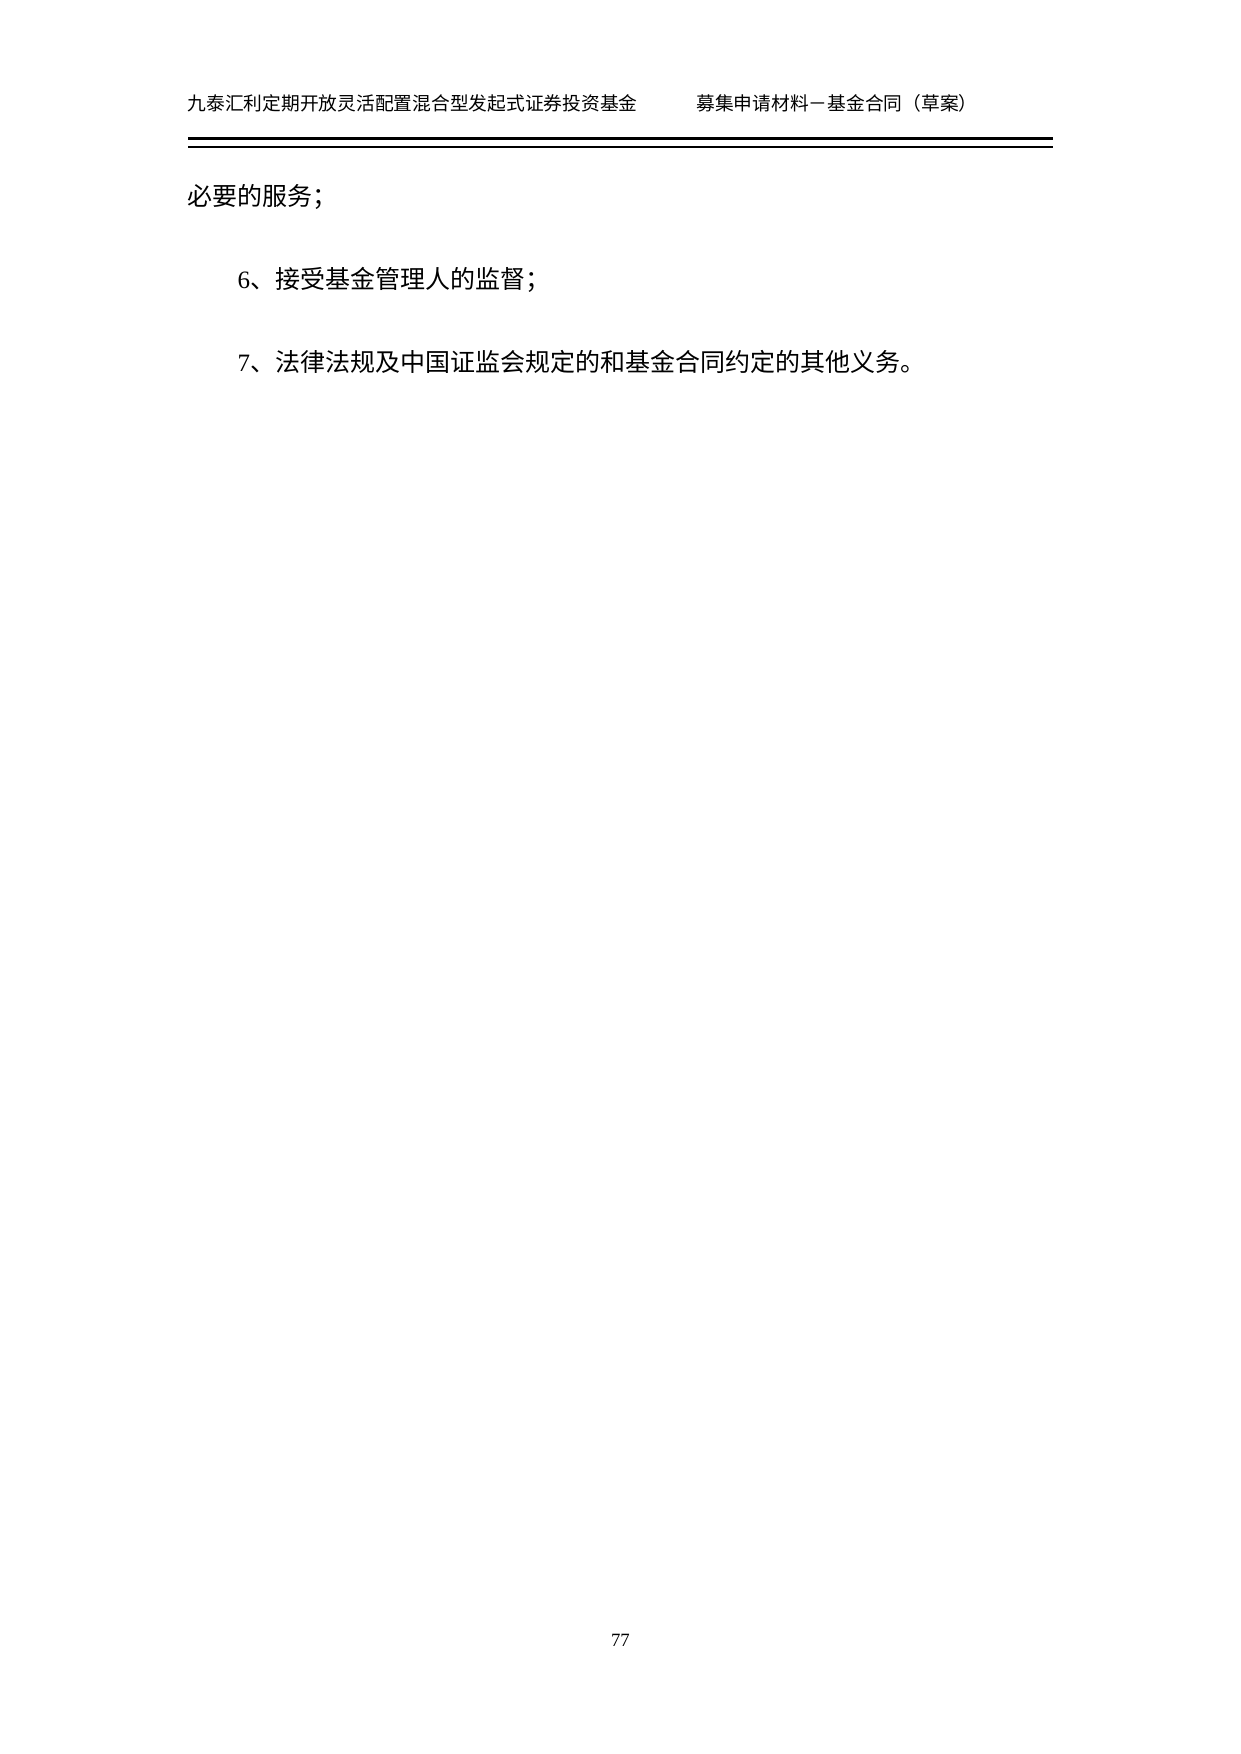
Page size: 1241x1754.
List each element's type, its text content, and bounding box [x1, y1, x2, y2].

text 6、接受基金管理人的监督； [187, 245, 1053, 310]
text 7、法律法规及中国证监会规定的和基金合同约定的其他义务。 [187, 328, 1053, 393]
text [187, 162, 1053, 227]
